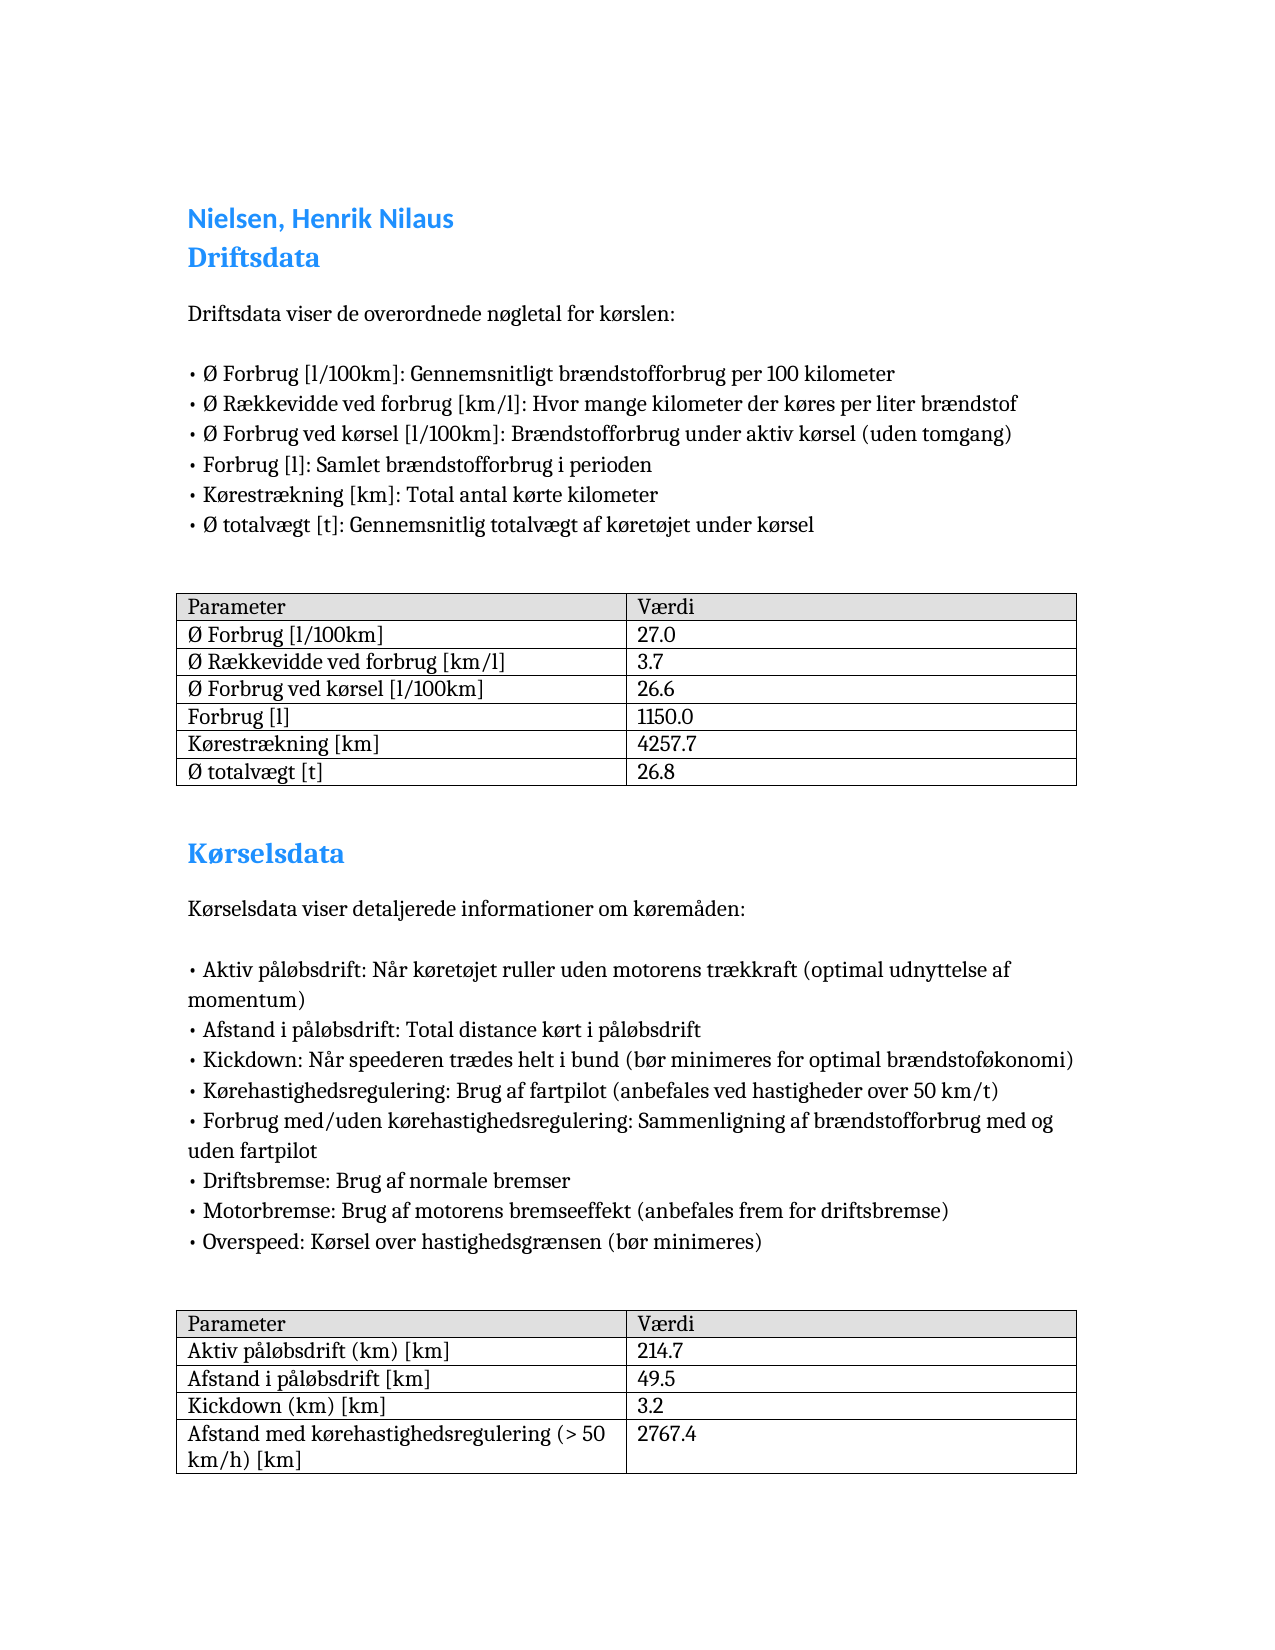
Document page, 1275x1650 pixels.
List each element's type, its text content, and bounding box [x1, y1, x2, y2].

text Driftsdata [187, 241, 1087, 274]
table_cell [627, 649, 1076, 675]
subtitle Nielsen, Henrik Nilaus [187, 200, 1087, 236]
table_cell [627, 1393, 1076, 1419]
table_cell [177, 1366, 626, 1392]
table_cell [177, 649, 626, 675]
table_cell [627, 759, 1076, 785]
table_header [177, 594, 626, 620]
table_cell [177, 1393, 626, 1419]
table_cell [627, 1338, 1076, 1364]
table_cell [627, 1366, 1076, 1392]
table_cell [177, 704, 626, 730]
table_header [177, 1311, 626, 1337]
text Driftsdata viser de overordnede nøgletal for kørslen: • Ø Forbrug [l/100km]: Gennemsnitligt brændstofforbrug per 100 kilometer • Ø Rækkevidde ved forbrug [km/l]: Hvor mange kilometer der køres per liter brændstof • Ø Forbrug ved kørsel [l/100km]: Brændstofforbrug under aktiv kørsel (uden tomgang) • Forbrug [l]: Samlet brændstofforbrug i perioden • Kørestrækning [km]: Total antal kørte kilometer • Ø totalvægt [t]: Gennemsnitlig totalvægt af køretøjet under kørsel [187, 300, 1087, 568]
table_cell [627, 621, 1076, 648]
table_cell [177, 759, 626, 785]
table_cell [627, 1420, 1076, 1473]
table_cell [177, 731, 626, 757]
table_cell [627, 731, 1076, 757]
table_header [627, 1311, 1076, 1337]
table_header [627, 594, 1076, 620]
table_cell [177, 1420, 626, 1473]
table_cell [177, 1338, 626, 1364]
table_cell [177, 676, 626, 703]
text Kørselsdata viser detaljerede informationer om køremåden: • Aktiv påløbsdrift: Når køretøjet ruller uden motorens trækkraft (optimal udnyttelse af momentum) • Afstand i påløbsdrift: Total distance kørt i påløbsdrift • Kickdown: Når speederen trædes helt i bund (bør minimeres for optimal brændstoføkonomi) • Kørehastighedsregulering: Brug af fartpilot (anbefales ved hastigheder over 50 km/t) • Forbrug med/uden kørehastighedsregulering: Sammenligning af brændstofforbrug med og uden fartpilot • Driftsbremse: Brug af normale bremser • Motorbremse: Brug af motorens bremseeffekt (anbefales frem for driftsbremse) • Overspeed: Kørsel over hastighedsgrænsen (bør minimeres) [187, 896, 1087, 1285]
text Kørselsdata [187, 837, 1087, 870]
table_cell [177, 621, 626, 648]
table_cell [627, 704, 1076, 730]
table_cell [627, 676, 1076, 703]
